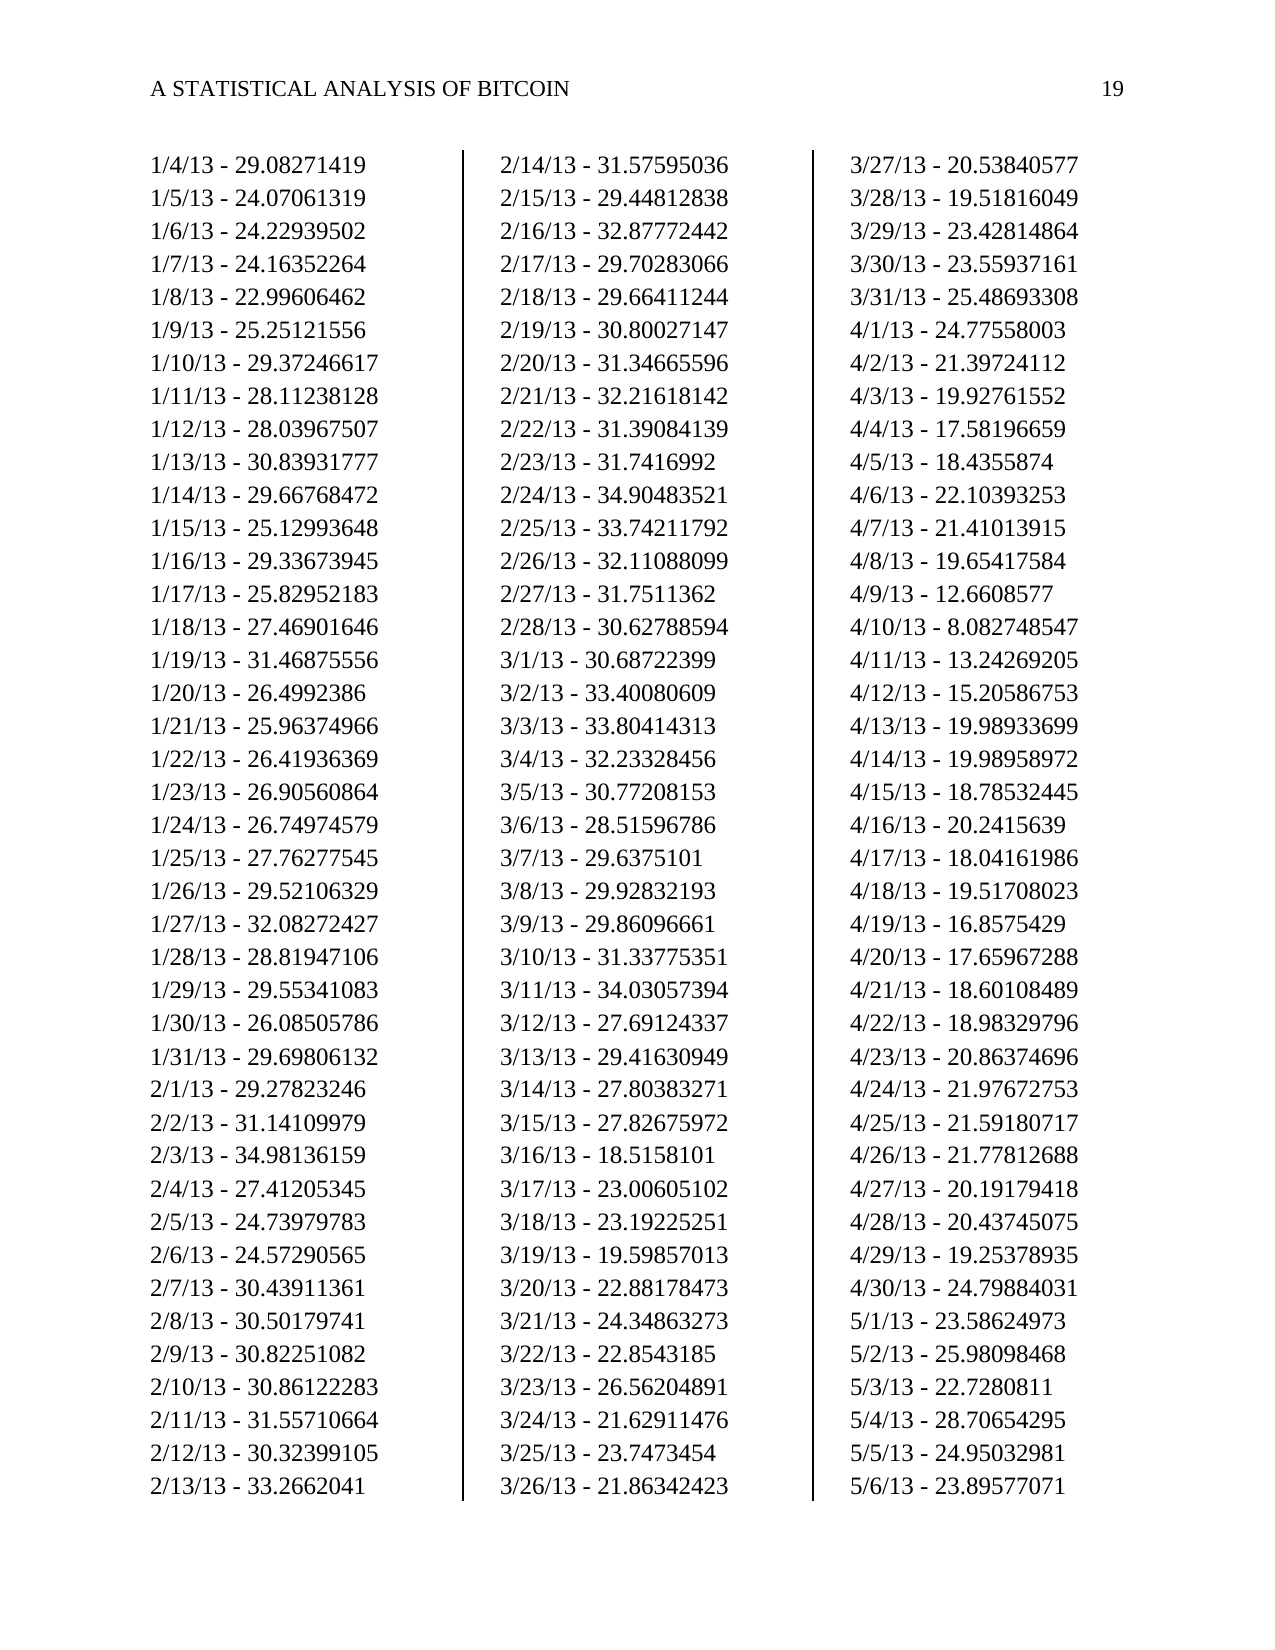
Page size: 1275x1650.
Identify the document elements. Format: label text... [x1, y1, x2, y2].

text 3/16/13 - 18.5158101 [500, 1141, 775, 1169]
text 2/9/13 - 30.82251082 [150, 1339, 425, 1367]
text 3/14/13 - 27.80383271 [500, 1074, 775, 1103]
text 3/29/13 - 23.42814864 [850, 216, 1125, 245]
text 1/8/13 - 22.99606462 [150, 282, 425, 311]
text 1/24/13 - 26.74974579 [150, 810, 425, 839]
text 2/23/13 - 31.7416992 [500, 447, 775, 476]
text 4/17/13 - 18.04161986 [850, 843, 1125, 872]
text 4/3/13 - 19.92761552 [850, 381, 1125, 410]
text 4/12/13 - 15.20586753 [850, 678, 1125, 707]
text 3/11/13 - 34.03057394 [500, 976, 775, 1004]
text 2/10/13 - 30.86122283 [150, 1372, 425, 1401]
text 2/14/13 - 31.57595036 [500, 150, 775, 179]
text 4/22/13 - 18.98329796 [850, 1008, 1125, 1037]
text 3/26/13 - 21.86342423 [500, 1471, 775, 1499]
text 1/12/13 - 28.03967507 [150, 414, 425, 443]
text 4/8/13 - 19.65417584 [850, 546, 1125, 575]
text 5/5/13 - 24.95032981 [850, 1438, 1125, 1467]
text 1/6/13 - 24.22939502 [150, 216, 425, 245]
text 1/16/13 - 29.33673945 [150, 546, 425, 575]
text 3/24/13 - 21.62911476 [500, 1405, 775, 1433]
text 2/6/13 - 24.57290565 [150, 1240, 425, 1268]
text 3/6/13 - 28.51596786 [500, 810, 775, 839]
text 4/18/13 - 19.51708023 [850, 876, 1125, 905]
text 3/12/13 - 27.69124337 [500, 1008, 775, 1037]
text 1/30/13 - 26.08505786 [150, 1008, 425, 1037]
text 1/5/13 - 24.07061319 [150, 183, 425, 212]
text 2/16/13 - 32.87772442 [500, 216, 775, 245]
text 2/21/13 - 32.21618142 [500, 381, 775, 410]
text 4/2/13 - 21.39724112 [850, 348, 1125, 377]
text 2/4/13 - 27.41205345 [150, 1174, 425, 1202]
text 3/5/13 - 30.77208153 [500, 777, 775, 806]
text 1/23/13 - 26.90560864 [150, 777, 425, 806]
text 3/31/13 - 25.48693308 [850, 282, 1125, 311]
text 1/4/13 - 29.08271419 [150, 150, 425, 179]
text 3/28/13 - 19.51816049 [850, 183, 1125, 212]
text 3/7/13 - 29.6375101 [500, 843, 775, 872]
text 4/4/13 - 17.58196659 [850, 414, 1125, 443]
text 3/27/13 - 20.53840577 [850, 150, 1125, 179]
text 1/29/13 - 29.55341083 [150, 976, 425, 1004]
text 1/21/13 - 25.96374966 [150, 711, 425, 740]
text 2/15/13 - 29.44812838 [500, 183, 775, 212]
text 2/18/13 - 29.66411244 [500, 282, 775, 311]
text 3/4/13 - 32.23328456 [500, 744, 775, 773]
text 2/27/13 - 31.7511362 [500, 579, 775, 608]
text 1/20/13 - 26.4992386 [150, 678, 425, 707]
text 2/2/13 - 31.14109979 [150, 1108, 425, 1136]
text 4/1/13 - 24.77558003 [850, 315, 1125, 344]
text 1/28/13 - 28.81947106 [150, 942, 425, 971]
text 1/10/13 - 29.37246617 [150, 348, 425, 377]
text 2/22/13 - 31.39084139 [500, 414, 775, 443]
text 1/31/13 - 29.69806132 [150, 1042, 425, 1070]
text 1/11/13 - 28.11238128 [150, 381, 425, 410]
text 4/28/13 - 20.43745075 [850, 1207, 1125, 1235]
text 2/26/13 - 32.11088099 [500, 546, 775, 575]
text 2/3/13 - 34.98136159 [150, 1141, 425, 1169]
text 2/5/13 - 24.73979783 [150, 1207, 425, 1235]
text 4/11/13 - 13.24269205 [850, 645, 1125, 674]
text 1/26/13 - 29.52106329 [150, 876, 425, 905]
text 2/12/13 - 30.32399105 [150, 1438, 425, 1467]
text 4/13/13 - 19.98933699 [850, 711, 1125, 740]
text 2/11/13 - 31.55710664 [150, 1405, 425, 1433]
text 5/4/13 - 28.70654295 [850, 1405, 1125, 1433]
text 5/6/13 - 23.89577071 [850, 1471, 1125, 1499]
text 5/2/13 - 25.98098468 [850, 1339, 1125, 1367]
text 4/16/13 - 20.2415639 [850, 810, 1125, 839]
text 3/17/13 - 23.00605102 [500, 1174, 775, 1202]
text 4/29/13 - 19.25378935 [850, 1240, 1125, 1268]
text 4/19/13 - 16.8575429 [850, 909, 1125, 938]
text 4/23/13 - 20.86374696 [850, 1042, 1125, 1070]
text 4/30/13 - 24.79884031 [850, 1273, 1125, 1301]
text 1/17/13 - 25.82952183 [150, 579, 425, 608]
text 3/22/13 - 22.8543185 [500, 1339, 775, 1367]
text 3/1/13 - 30.68722399 [500, 645, 775, 674]
text 4/20/13 - 17.65967288 [850, 942, 1125, 971]
text 4/14/13 - 19.98958972 [850, 744, 1125, 773]
text 1/18/13 - 27.46901646 [150, 612, 425, 641]
text 3/18/13 - 23.19225251 [500, 1207, 775, 1235]
text 2/7/13 - 30.43911361 [150, 1273, 425, 1301]
text 2/1/13 - 29.27823246 [150, 1074, 425, 1103]
text 2/19/13 - 30.80027147 [500, 315, 775, 344]
text 3/3/13 - 33.80414313 [500, 711, 775, 740]
text 1/25/13 - 27.76277545 [150, 843, 425, 872]
text 4/7/13 - 21.41013915 [850, 513, 1125, 542]
text 2/13/13 - 33.2662041 [150, 1471, 425, 1499]
text 4/25/13 - 21.59180717 [850, 1108, 1125, 1136]
text 1/22/13 - 26.41936369 [150, 744, 425, 773]
text 4/6/13 - 22.10393253 [850, 480, 1125, 509]
text 1/27/13 - 32.08272427 [150, 909, 425, 938]
text 4/24/13 - 21.97672753 [850, 1074, 1125, 1103]
text 3/10/13 - 31.33775351 [500, 942, 775, 971]
text 2/28/13 - 30.62788594 [500, 612, 775, 641]
text 1/15/13 - 25.12993648 [150, 513, 425, 542]
text 1/9/13 - 25.25121556 [150, 315, 425, 344]
text 3/30/13 - 23.55937161 [850, 249, 1125, 278]
text 5/3/13 - 22.7280811 [850, 1372, 1125, 1401]
text 2/17/13 - 29.70283066 [500, 249, 775, 278]
text 1/14/13 - 29.66768472 [150, 480, 425, 509]
text 4/5/13 - 18.4355874 [850, 447, 1125, 476]
text 4/26/13 - 21.77812688 [850, 1141, 1125, 1169]
text 3/8/13 - 29.92832193 [500, 876, 775, 905]
text 3/19/13 - 19.59857013 [500, 1240, 775, 1268]
text 3/21/13 - 24.34863273 [500, 1306, 775, 1334]
text 2/20/13 - 31.34665596 [500, 348, 775, 377]
text 3/23/13 - 26.56204891 [500, 1372, 775, 1401]
text 4/21/13 - 18.60108489 [850, 976, 1125, 1004]
text 1/13/13 - 30.83931777 [150, 447, 425, 476]
text 3/15/13 - 27.82675972 [500, 1108, 775, 1136]
text 5/1/13 - 23.58624973 [850, 1306, 1125, 1334]
text 2/24/13 - 34.90483521 [500, 480, 775, 509]
text 3/9/13 - 29.86096661 [500, 909, 775, 938]
text 3/20/13 - 22.88178473 [500, 1273, 775, 1301]
text 4/27/13 - 20.19179418 [850, 1174, 1125, 1202]
text 3/13/13 - 29.41630949 [500, 1042, 775, 1070]
text 3/25/13 - 23.7473454 [500, 1438, 775, 1467]
text 1/19/13 - 31.46875556 [150, 645, 425, 674]
text 1/7/13 - 24.16352264 [150, 249, 425, 278]
text 2/8/13 - 30.50179741 [150, 1306, 425, 1334]
text 4/10/13 - 8.082748547 [850, 612, 1125, 641]
text 4/9/13 - 12.6608577 [850, 579, 1125, 608]
text 4/15/13 - 18.78532445 [850, 777, 1125, 806]
text 3/2/13 - 33.40080609 [500, 678, 775, 707]
text 2/25/13 - 33.74211792 [500, 513, 775, 542]
